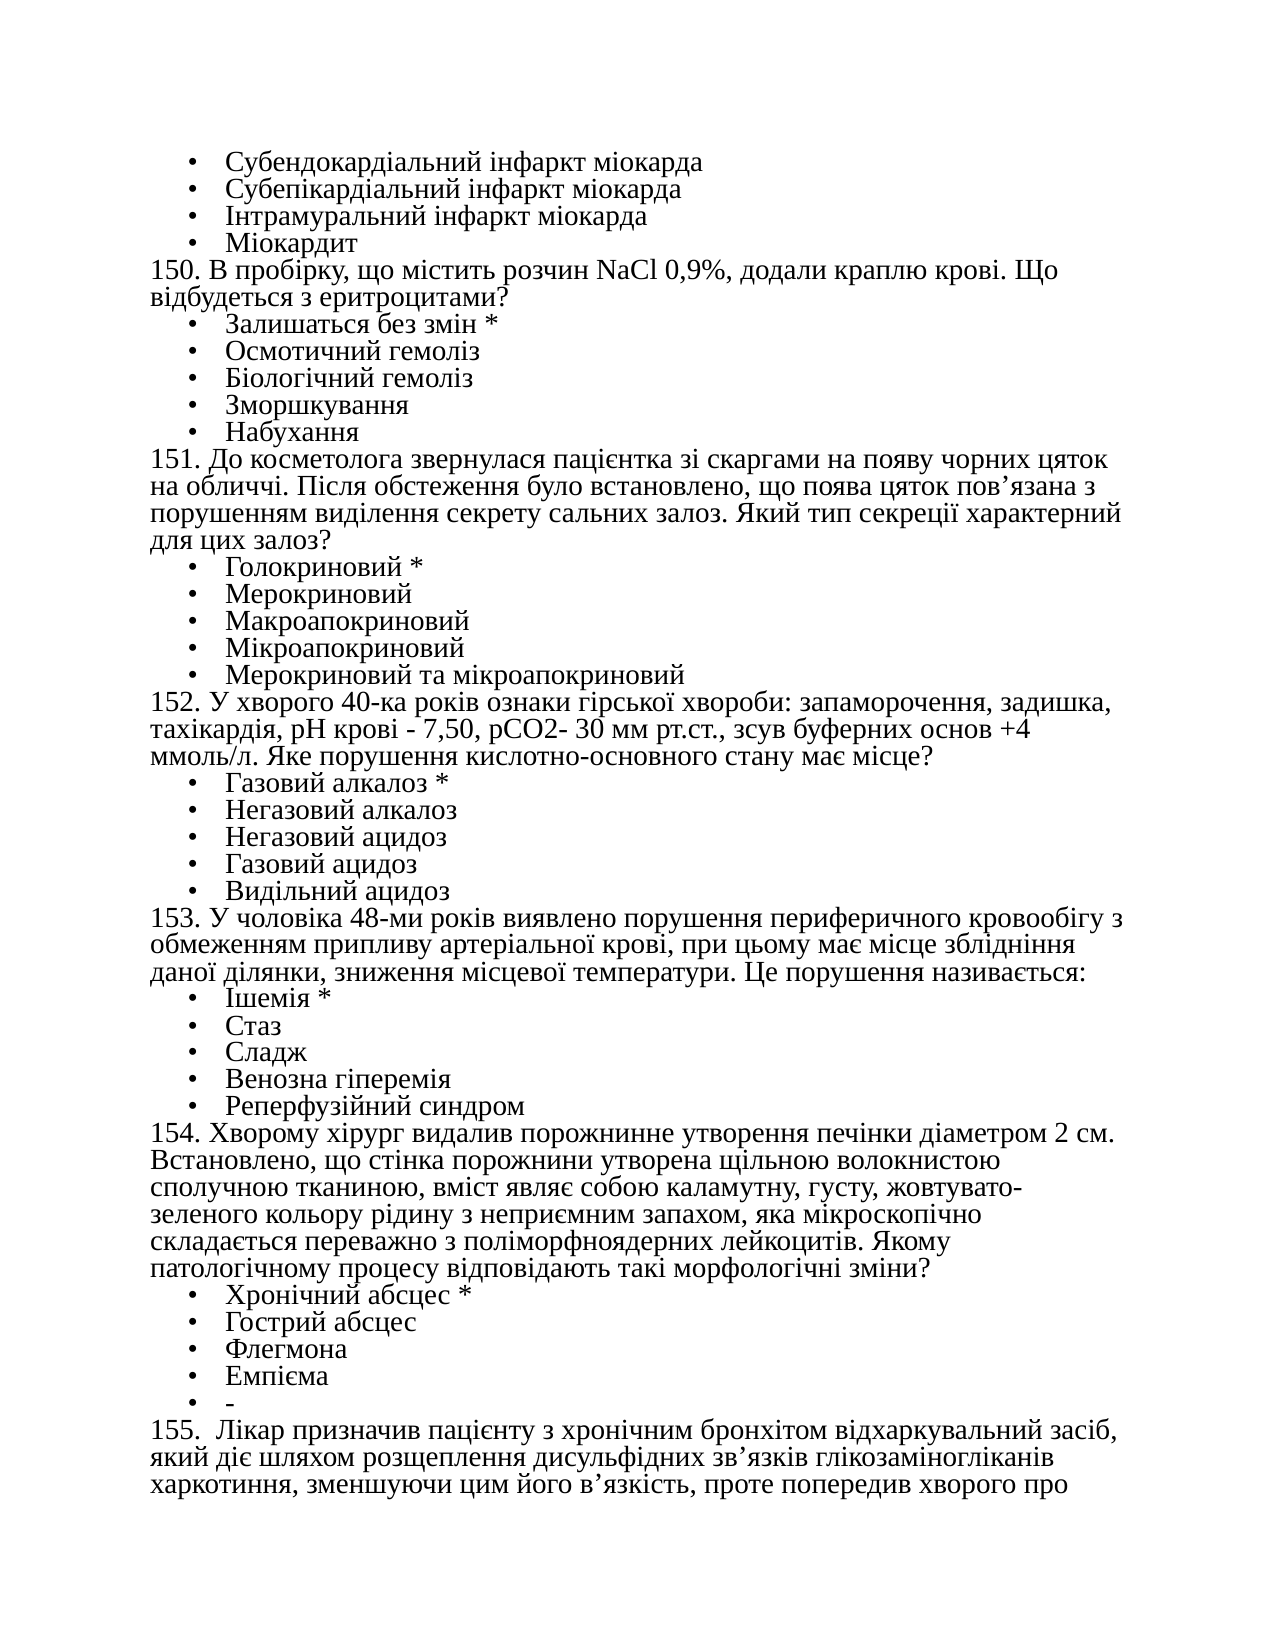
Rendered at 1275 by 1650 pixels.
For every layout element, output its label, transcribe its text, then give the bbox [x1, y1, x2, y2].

list Голокриновий * [187, 555, 1125, 582]
text 150. В пробірку, що містить розчин NaCl 0,9%, додали краплю крові. Що відбудеться з еритроцитами? [150, 258, 1125, 312]
list Макроапокриновий [187, 609, 1125, 636]
list Мерокриновий та мікроапокриновий [187, 663, 1125, 689]
list Зморшкування [187, 393, 1125, 420]
text 153. У чоловіка 48-ми років виявлено порушення периферичного кровообігу з обмеженням припливу артеріальної крові, при цьому має місце зблідніння даної ділянки, зниження місцевої температури. Це порушення називається: [150, 905, 1125, 986]
list Осмотичний гемоліз [187, 339, 1125, 366]
list Залишаться без змін * [187, 312, 1125, 339]
list Субендокардіальний інфаркт міокарда [187, 150, 1125, 177]
list Венозна гіперемія [187, 1067, 1125, 1094]
list Сладж [187, 1040, 1125, 1067]
list Мерокриновий [187, 582, 1125, 609]
list Негазовий алкалоз [187, 797, 1125, 824]
list Флегмона [187, 1337, 1125, 1364]
list Біологічний гемоліз [187, 366, 1125, 393]
text 151. До косметолога звернулася пацієнтка зі скаргами на появу чорних цяток на обличчі. Після обстеження було встановлено, що поява цяток пов’язана з порушенням виділення секрету сальних залоз. Який тип секреції характерний для цих залоз? [150, 447, 1125, 555]
text 154. Хворому хірург видалив порожнинне утворення печінки діаметром 2 см. Встановлено, що стінка порожнини утворена щільною волокнистою сполучною тканиною, вміст являє собою каламутну, густу, жовтувато-зеленого кольору рідину з неприємним запахом, яка мікроскопічно складається переважно з поліморфноядерних лейкоцитів. Якому патологічному процесу відповідають такі морфологічні зміни? [150, 1121, 1125, 1283]
list Стаз [187, 1013, 1125, 1040]
list Хронічний абсцес * [187, 1283, 1125, 1310]
list Мікроапокриновий [187, 636, 1125, 663]
list Субепікардіальний інфаркт міокарда [187, 177, 1125, 204]
text 152. У хворого 40-ка років ознаки гірської хвороби: запаморочення, задишка, тахікардія, рН крові - 7,50, pCO2- 30 мм рт.ст., зсув буферних основ +4 ммоль/л. Яке порушення кислотно-основного стану має місце? [150, 689, 1125, 771]
list Газовий алкалоз * [187, 771, 1125, 797]
list Гострий абсцес [187, 1310, 1125, 1337]
list Емпієма [187, 1364, 1125, 1391]
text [150, 1418, 1125, 1499]
list Негазовий ацидоз [187, 824, 1125, 851]
list Інтрамуральний інфаркт міокарда [187, 204, 1125, 231]
list Газовий ацидоз [187, 851, 1125, 878]
list Видільний ацидоз [187, 878, 1125, 905]
list Ішемія * [187, 986, 1125, 1013]
list Міокардит [187, 231, 1125, 258]
list Набухання [187, 420, 1125, 447]
list Реперфузійний синдром [187, 1094, 1125, 1121]
list - [187, 1391, 1125, 1418]
